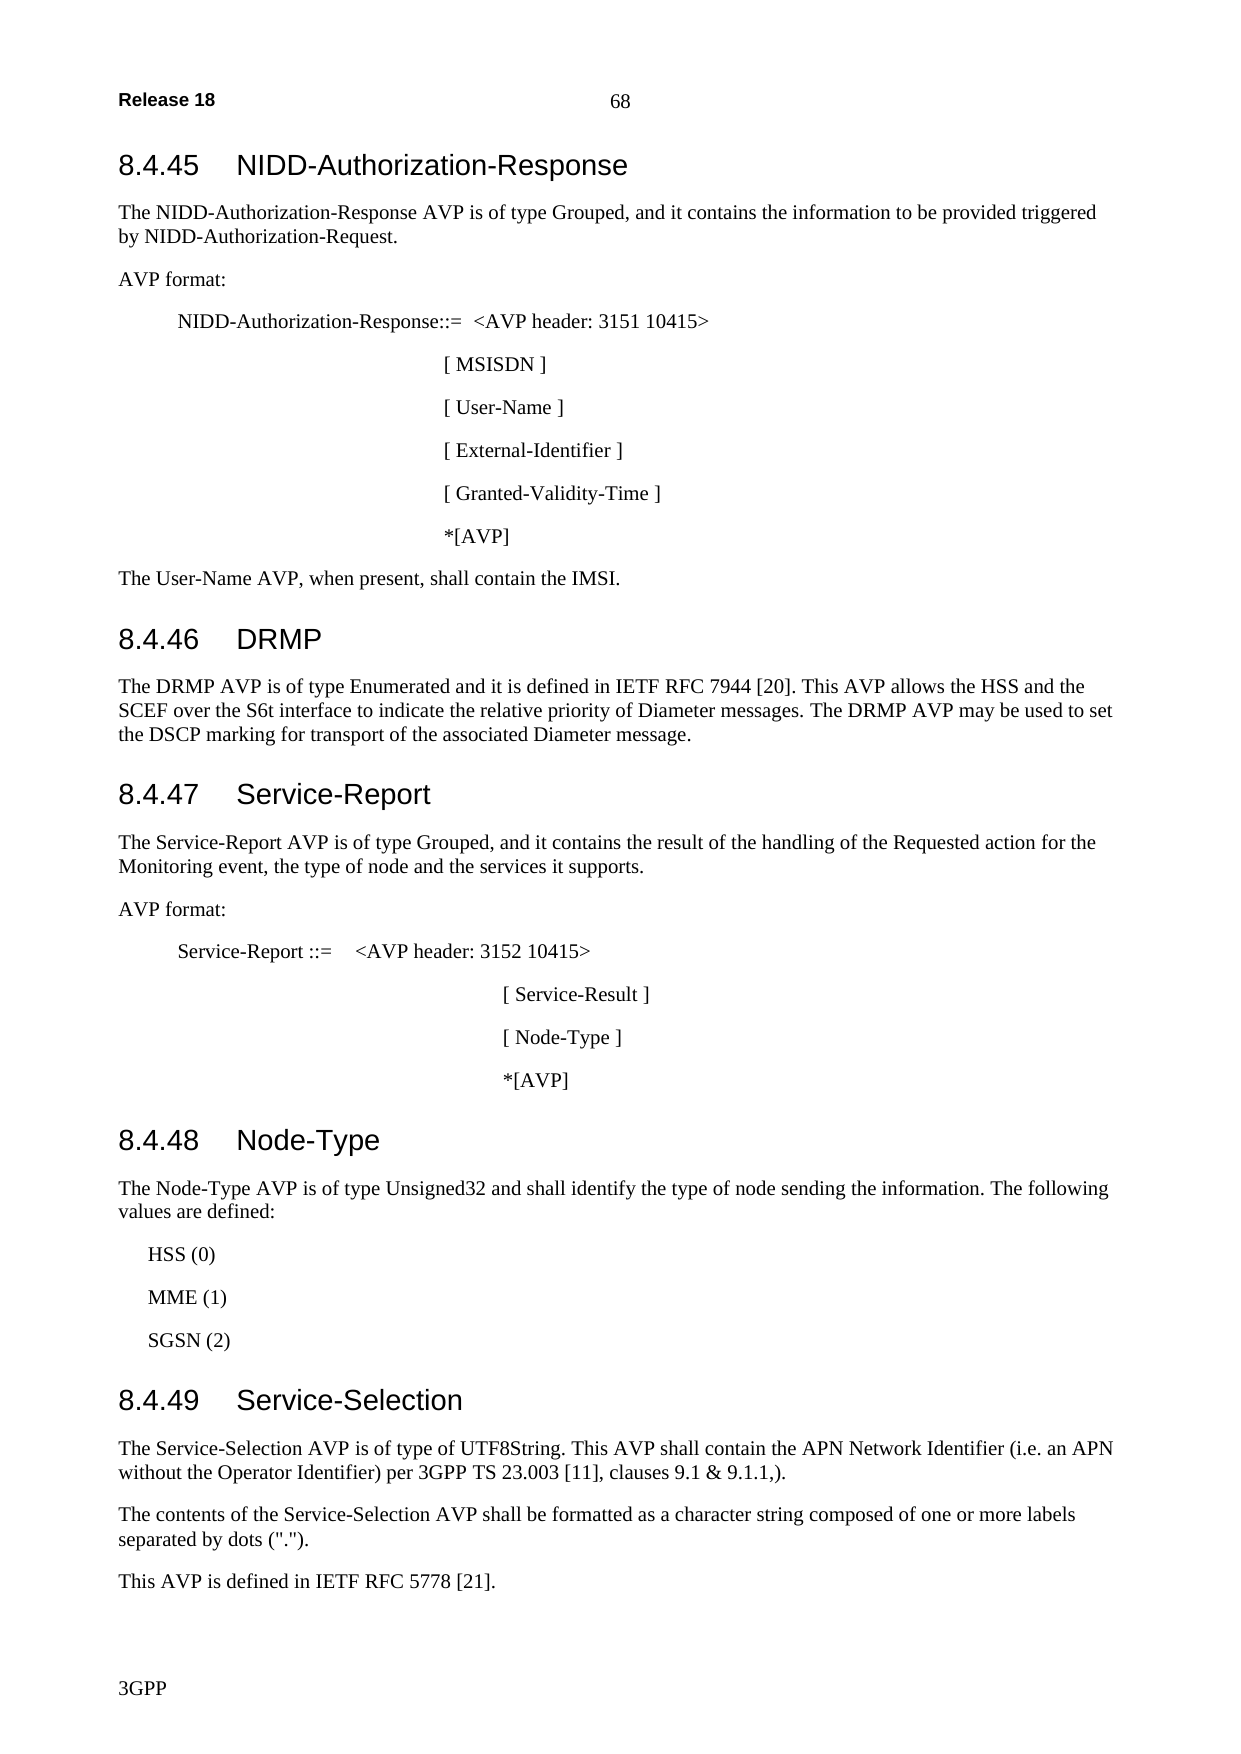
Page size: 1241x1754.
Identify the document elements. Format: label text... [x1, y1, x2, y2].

subtitle 8.4.45 NIDD-Authorization-Response [118, 147, 1122, 181]
text The Service-Selection AVP is of type of UTF8String. This AVP shall contain the APN Network Identifier (i.e. an APN without the Operator Identifier) per 3GPP TS 23.003 [11], clauses 9.1 & 9.1.1,). [118, 1436, 1122, 1484]
text NIDD-Authorization-Response::= <AVP header: 3151 10415> [177, 309, 1122, 333]
text [ Node-Type ] [473, 1025, 1122, 1049]
text AVP format: [118, 897, 1122, 921]
text The contents of the Service-Selection AVP shall be formatted as a character string composed of one or more labels separated by dots ("."). [118, 1502, 1122, 1551]
text The DRMP AVP is of type Enumerated and it is defined in IETF RFC 7944 [20]. This AVP allows the HSS and the SCEF over the S6t interface to indicate the relative priority of Diameter messages. The DRMP AVP may be used to set the DSCP marking for transport of the associated Diameter message. [118, 674, 1122, 746]
text The NIDD-Authorization-Response AVP is of type Grouped, and it contains the information to be provided triggered by NIDD-Authorization-Request. [118, 200, 1122, 248]
text The User-Name AVP, when present, shall contain the IMSI. [118, 566, 1122, 590]
subtitle 8.4.47 Service-Report [118, 777, 1122, 811]
subtitle 8.4.48 Node-Type [118, 1123, 1122, 1157]
text [ External-Identifier ] [414, 438, 1122, 462]
text SGSN (2) [148, 1328, 1122, 1352]
text HSS (0) [148, 1242, 1122, 1266]
text *[AVP] [473, 1068, 1122, 1092]
text *[AVP] [414, 523, 1122, 548]
text [ Granted-Validity-Time ] [414, 481, 1122, 505]
text The Node-Type AVP is of type Unsigned32 and shall identify the type of node sending the information. The following values are defined: [118, 1175, 1122, 1223]
text Service-Report ::= <AVP header: 3152 10415> [177, 939, 1122, 963]
subtitle 8.4.46 DRMP [118, 622, 1122, 655]
subtitle 8.4.49 Service-Selection [118, 1383, 1122, 1417]
text [ Service-Result ] [473, 982, 1122, 1006]
text This AVP is defined in IETF RFC 5778 [21]. [118, 1569, 1122, 1593]
text AVP format: [118, 267, 1122, 291]
text MME (1) [148, 1285, 1122, 1309]
text [ MSISDN ] [414, 352, 1122, 376]
text [ User-Name ] [414, 395, 1122, 419]
text The Service-Report AVP is of type Grouped, and it contains the result of the handling of the Requested action for the Monitoring event, the type of node and the services it supports. [118, 830, 1122, 878]
